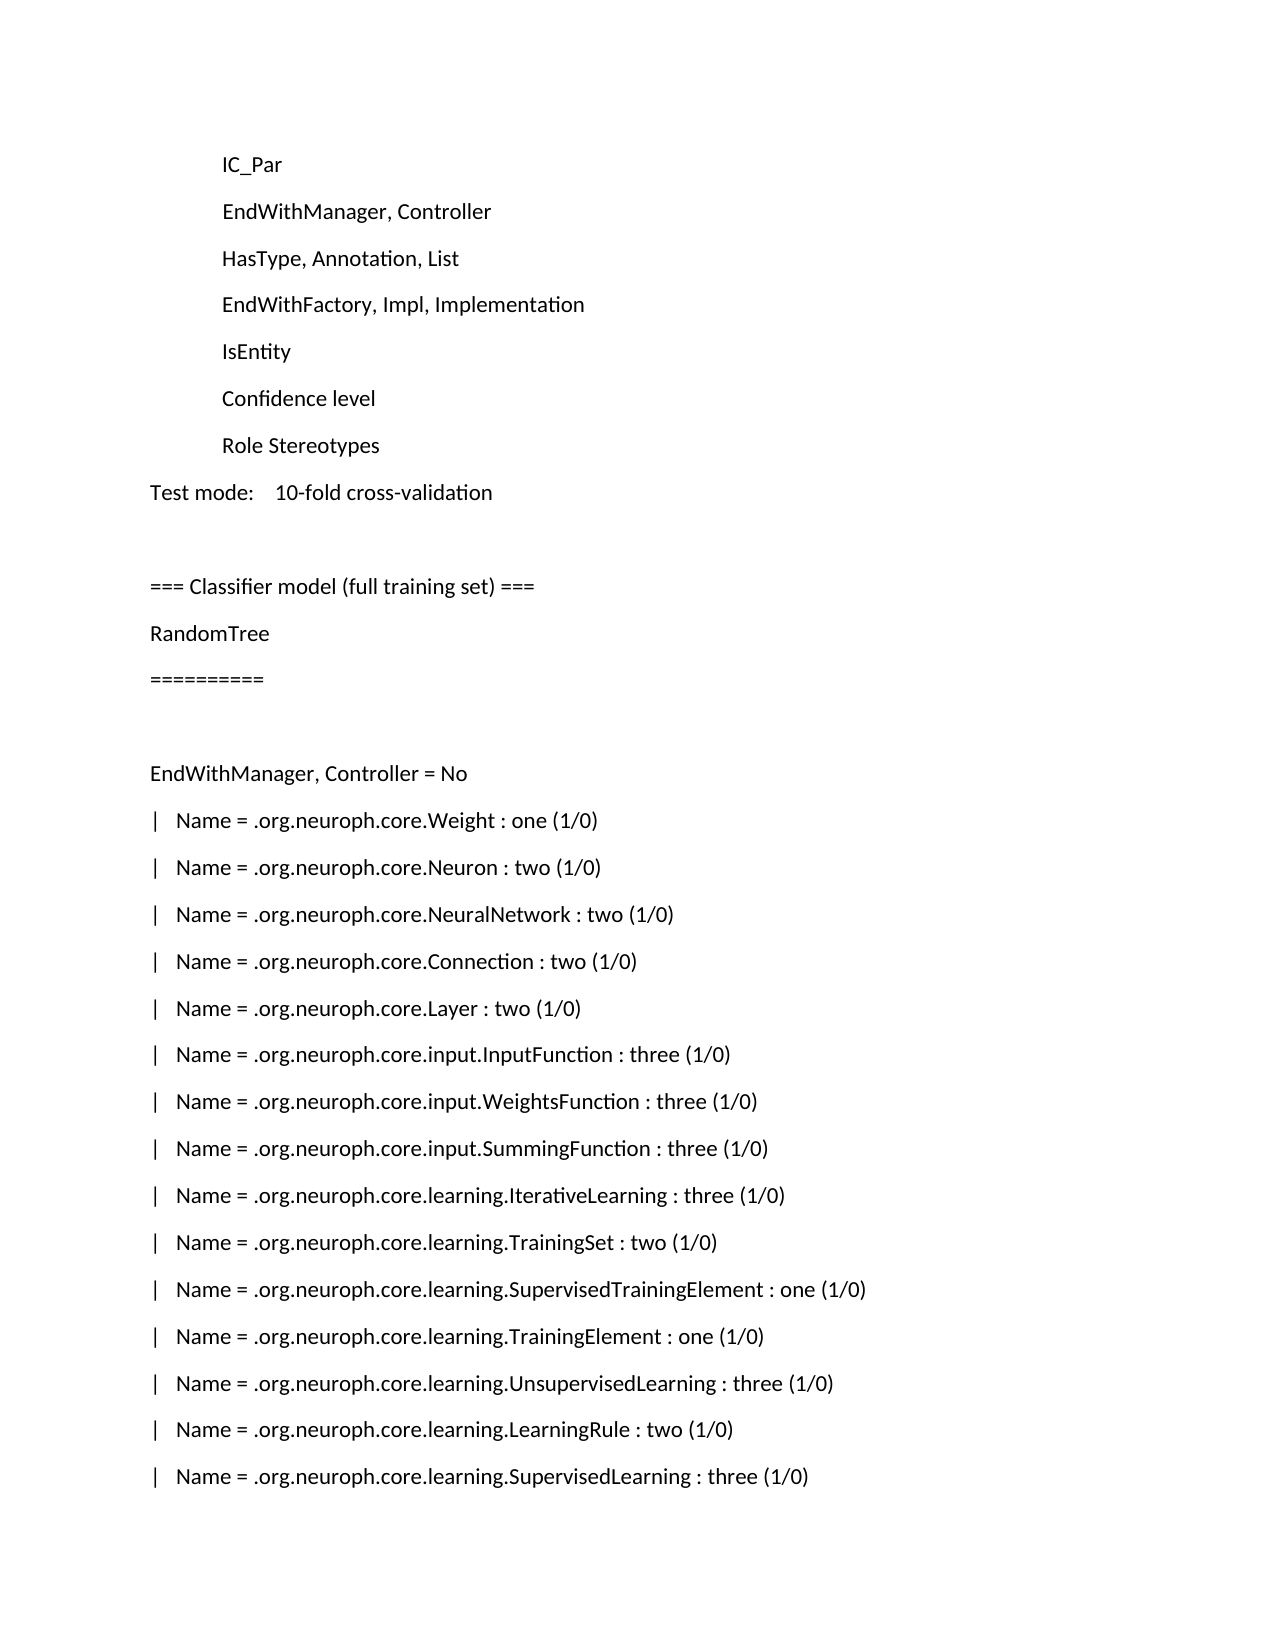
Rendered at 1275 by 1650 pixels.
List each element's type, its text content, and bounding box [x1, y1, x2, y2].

text | Name = .org.neuroph.core.Weight : one (1/0) [150, 806, 1125, 834]
text | Name = .org.neuroph.core.learning.TrainingSet : two (1/0) [150, 1228, 1125, 1256]
text Test mode: 10-fold cross-validation [150, 478, 1125, 506]
text RandomTree [150, 619, 1125, 647]
text | Name = .org.neuroph.core.learning.TrainingElement : one (1/0) [150, 1322, 1125, 1350]
text | Name = .org.neuroph.core.input.WeightsFunction : three (1/0) [150, 1087, 1125, 1116]
text EndWithManager, Controller [150, 197, 1125, 225]
text === Classifier model (full training set) === [150, 572, 1125, 600]
text | Name = .org.neuroph.core.learning.LearningRule : two (1/0) [150, 1416, 1125, 1444]
text IsEntity [150, 337, 1125, 366]
text | Name = .org.neuroph.core.Neuron : two (1/0) [150, 853, 1125, 881]
text | Name = .org.neuroph.core.learning.UnsupervisedLearning : three (1/0) [150, 1369, 1125, 1397]
text | Name = .org.neuroph.core.NeuralNetwork : two (1/0) [150, 900, 1125, 928]
text Role Stereotypes [150, 431, 1125, 459]
text HasType, Annotation, List [150, 244, 1125, 272]
text | Name = .org.neuroph.core.Connection : two (1/0) [150, 947, 1125, 975]
text | Name = .org.neuroph.core.Layer : two (1/0) [150, 994, 1125, 1022]
text | Name = .org.neuroph.core.learning.IterativeLearning : three (1/0) [150, 1181, 1125, 1209]
text | Name = .org.neuroph.core.input.SummingFunction : three (1/0) [150, 1134, 1125, 1162]
text ========== [150, 666, 1125, 694]
text EndWithManager, Controller = No [150, 759, 1125, 787]
text IC_Par [150, 150, 1125, 178]
text EndWithFactory, Impl, Implementation [150, 291, 1125, 319]
text | Name = .org.neuroph.core.learning.SupervisedTrainingElement : one (1/0) [150, 1275, 1125, 1303]
text | Name = .org.neuroph.core.learning.SupervisedLearning : three (1/0) [150, 1462, 1125, 1491]
text | Name = .org.neuroph.core.input.InputFunction : three (1/0) [150, 1041, 1125, 1069]
text Confidence level [150, 384, 1125, 412]
